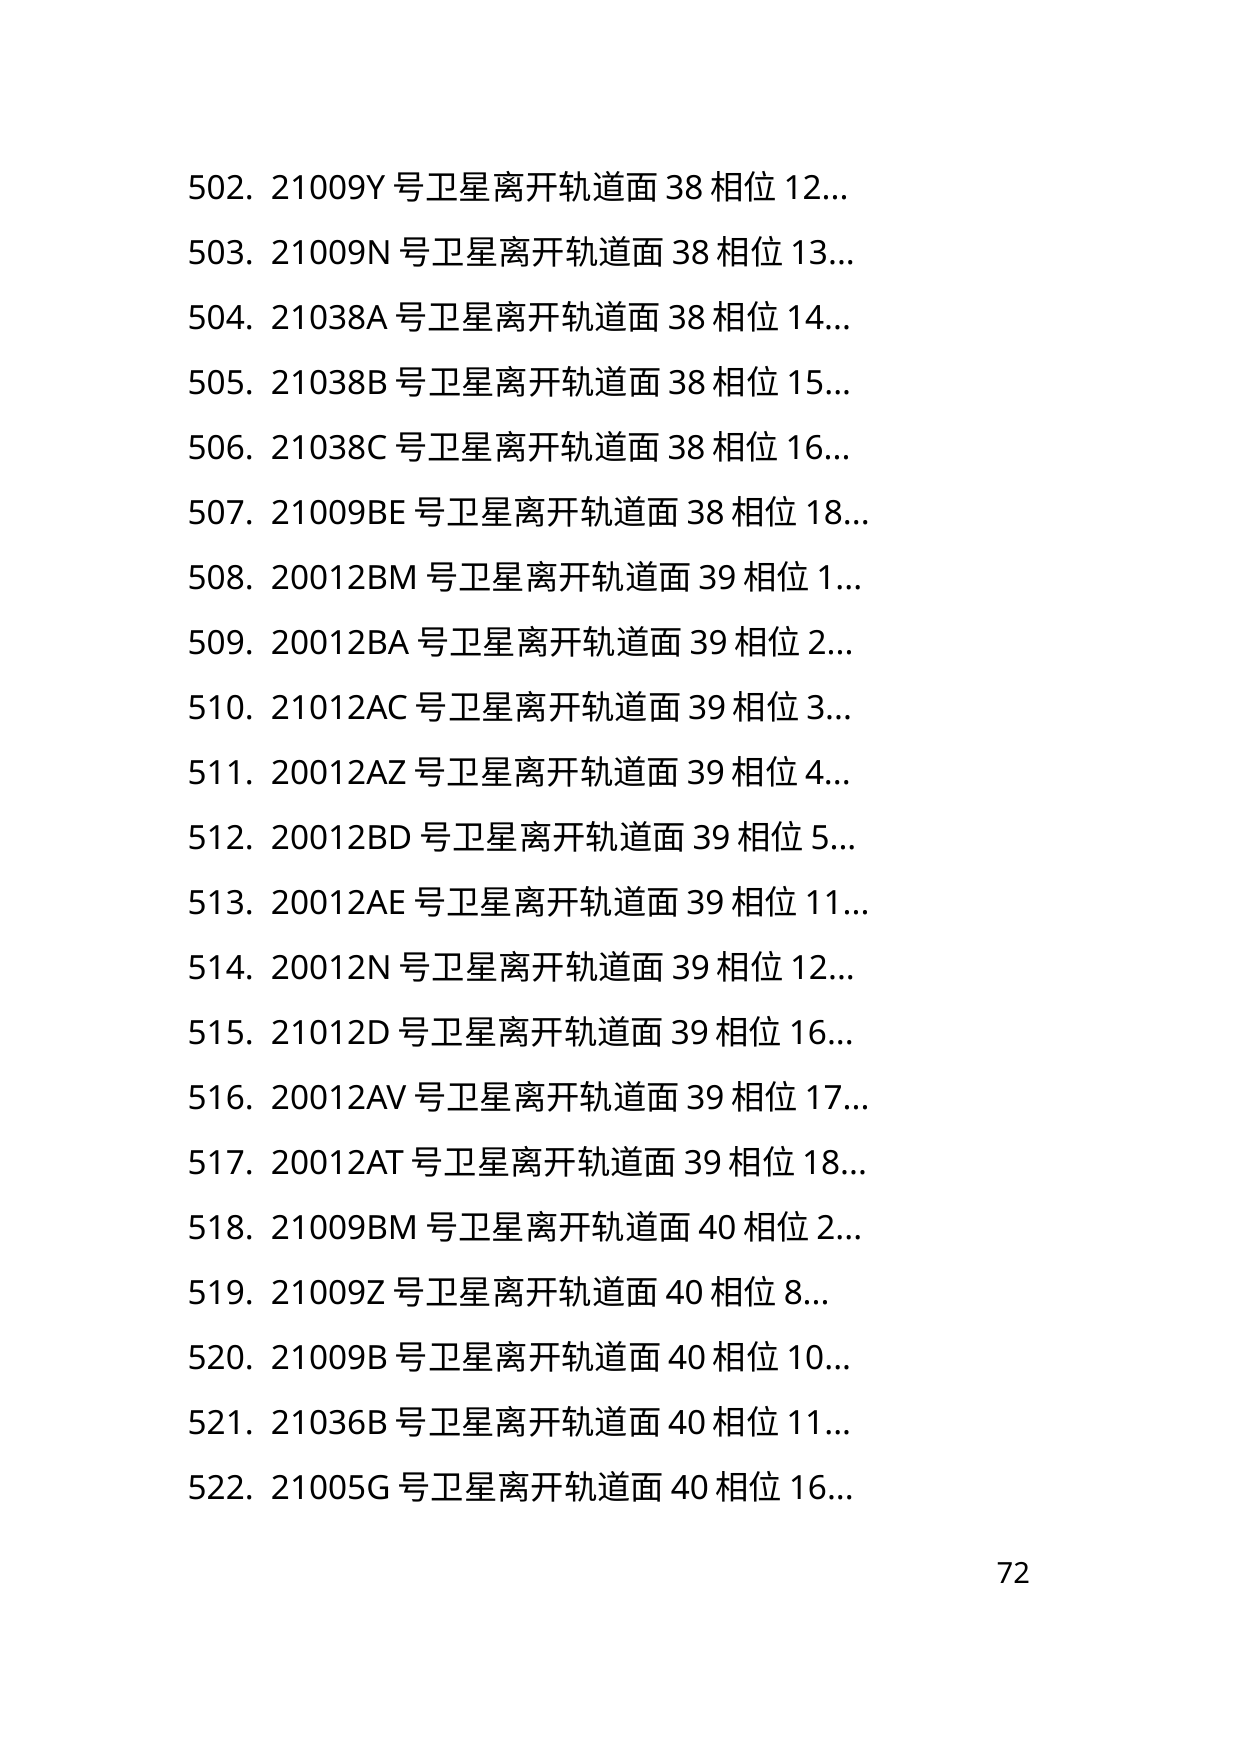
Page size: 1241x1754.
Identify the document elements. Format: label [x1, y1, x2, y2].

text [187, 152, 1053, 1517]
